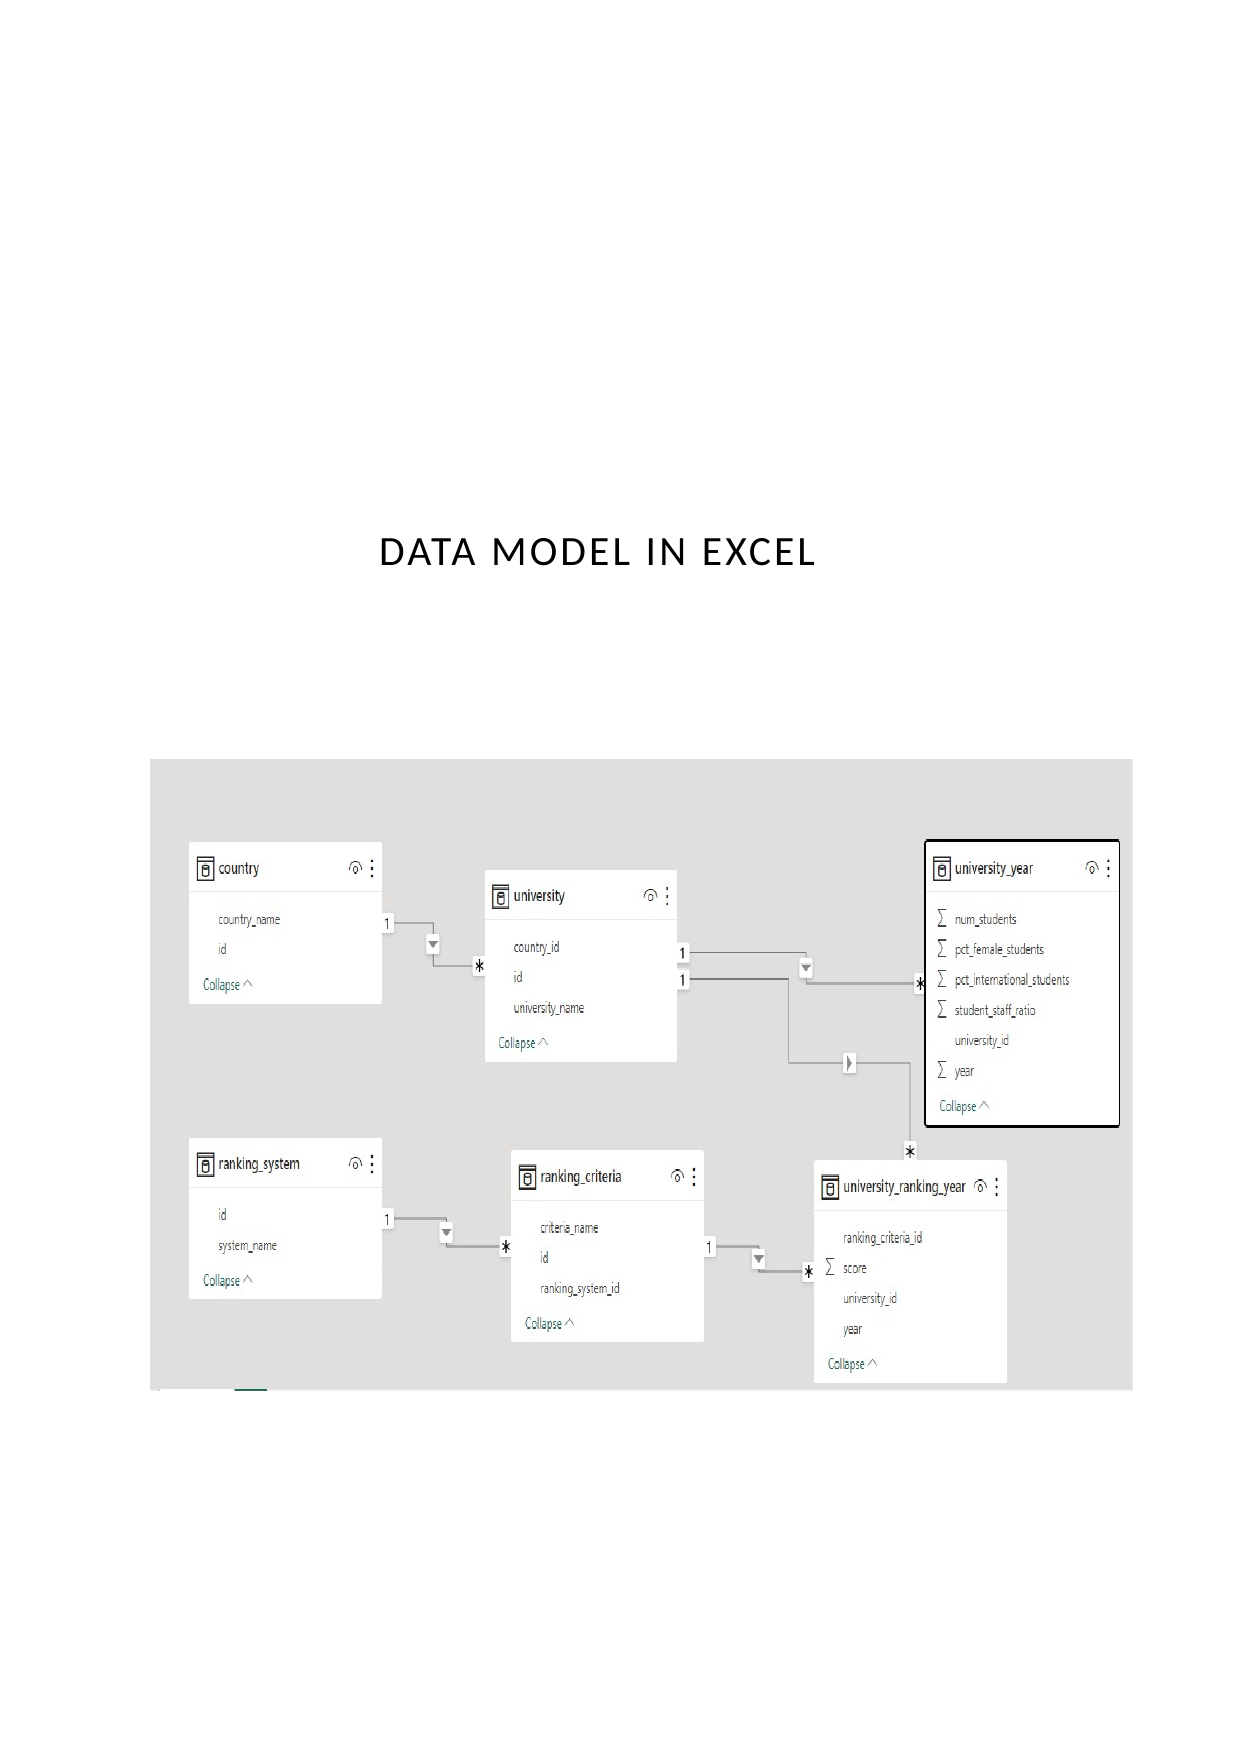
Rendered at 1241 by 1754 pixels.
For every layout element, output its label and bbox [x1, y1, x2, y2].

picture [150, 759, 1133, 1391]
